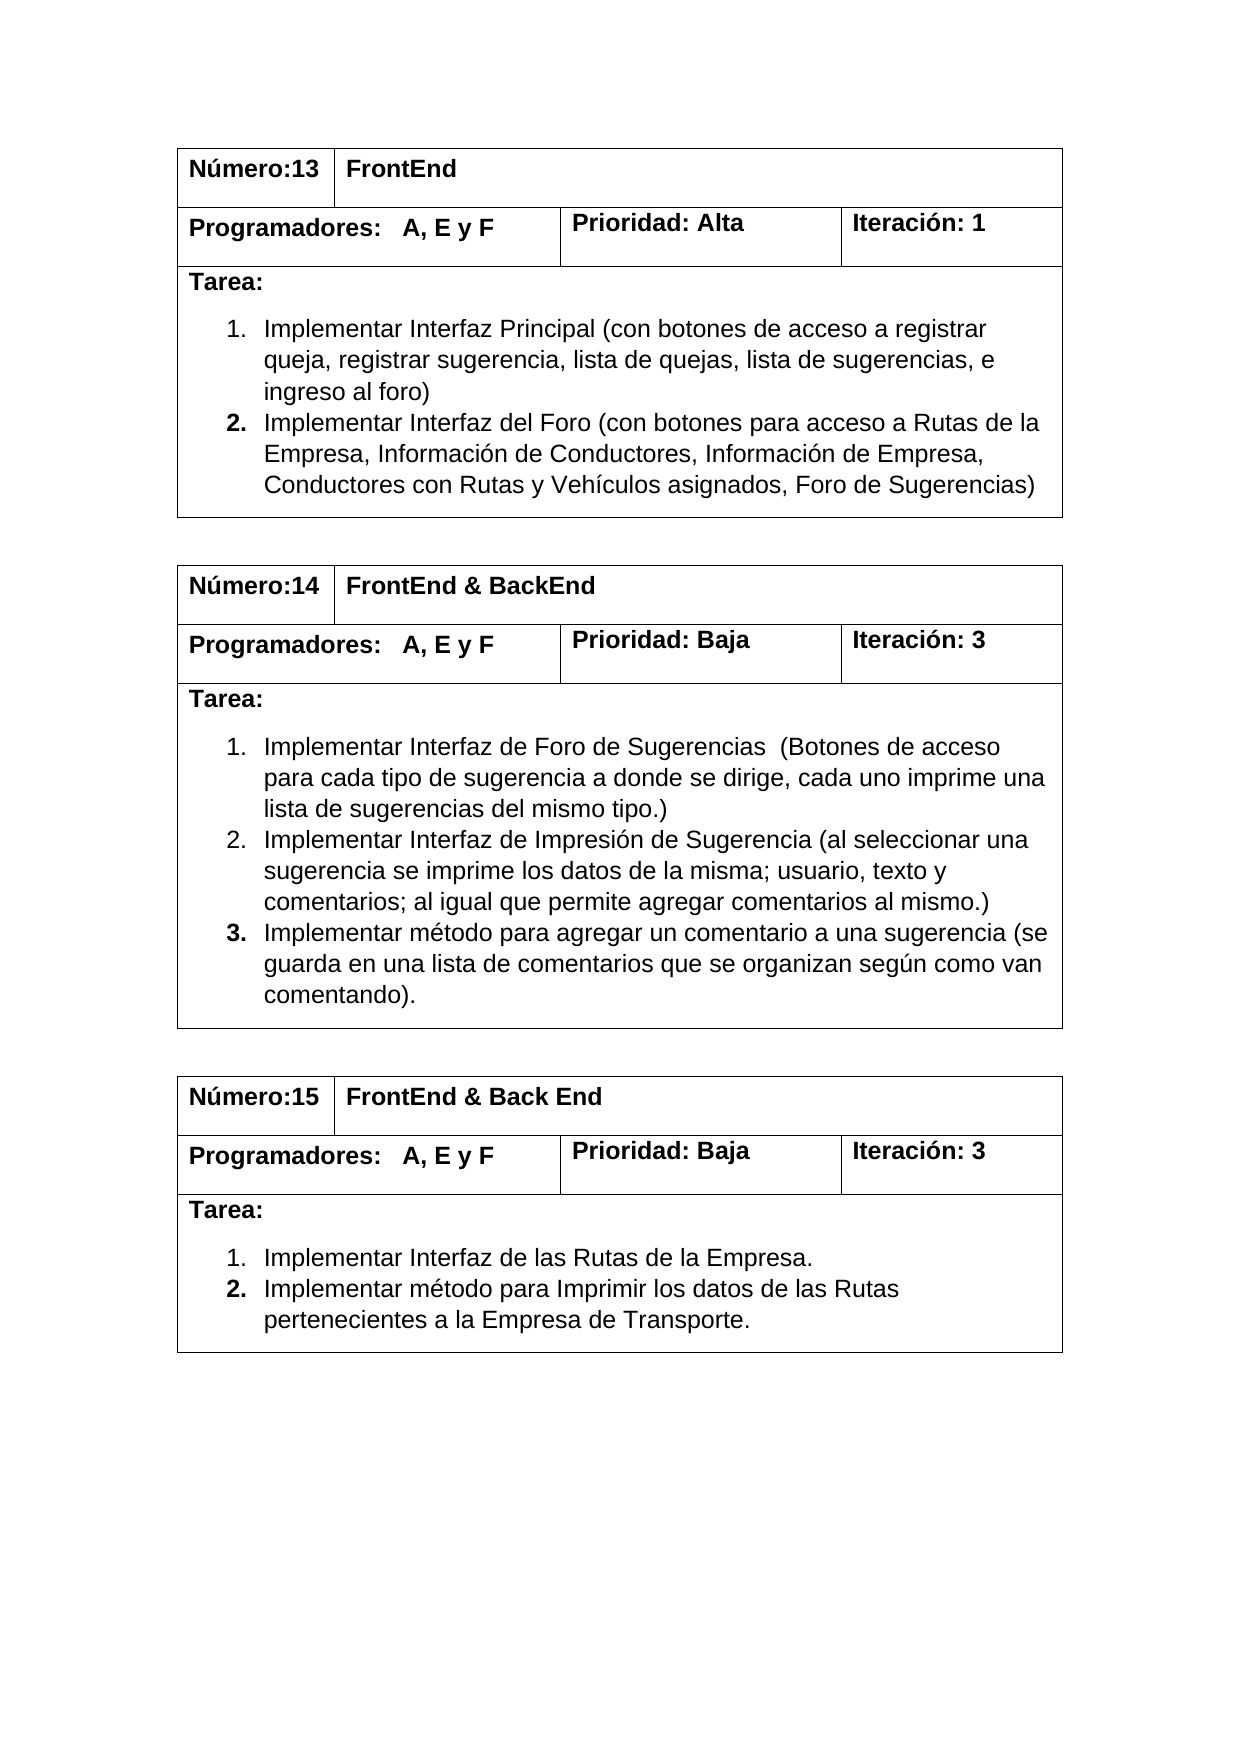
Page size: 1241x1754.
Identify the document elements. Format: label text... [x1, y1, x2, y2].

table_cell Prioridad: Baja [561, 1136, 841, 1194]
table_cell Iteración: 3 [842, 625, 1062, 683]
table_header Número:13 [178, 149, 334, 207]
table_cell Programadores: A, E y F [178, 625, 560, 683]
table_cell Prioridad: Baja [561, 625, 841, 683]
table_header FrontEnd [335, 149, 1062, 207]
table_cell Tarea: Implementar Interfaz de las Rutas de la Empresa. Implementar método para Imprimir los datos de las Rutas pertenecientes a la Empresa de Transporte. [178, 1195, 1062, 1352]
table_cell Tarea: Implementar Interfaz de Foro de Sugerencias (Botones de acceso para cada tipo de sugerencia a donde se dirige, cada uno imprime una lista de sugerencias del mismo tipo.) Implementar Interfaz de Impresión de Sugerencia (al seleccionar una sugerencia se imprime los datos de la misma; usuario, texto y comentarios; al igual que permite agregar comentarios al mismo.) Implementar método para agregar un comentario a una sugerencia (se guarda en una lista de comentarios que se organizan según como van comentando). [178, 684, 1062, 1028]
table_header FrontEnd & BackEnd [335, 566, 1062, 624]
table_cell Programadores: A, E y F [178, 1136, 560, 1194]
table_header Número:15 [178, 1077, 334, 1135]
table_cell Tarea: Implementar Interfaz Principal (con botones de acceso a registrar queja, registrar sugerencia, lista de quejas, lista de sugerencias, e ingreso al foro) Implementar Interfaz del Foro (con botones para acceso a Rutas de la Empresa, Información de Conductores, Información de Empresa, Conductores con Rutas y Vehículos asignados, Foro de Sugerencias) [178, 267, 1062, 517]
table_header Número:14 [178, 566, 334, 624]
table_cell Iteración: 1 [842, 208, 1062, 266]
table_header FrontEnd & Back End [335, 1077, 1062, 1135]
table_cell Prioridad: Alta [561, 208, 841, 266]
table_cell Programadores: A, E y F [178, 208, 560, 266]
table_cell Iteración: 3 [842, 1136, 1062, 1194]
